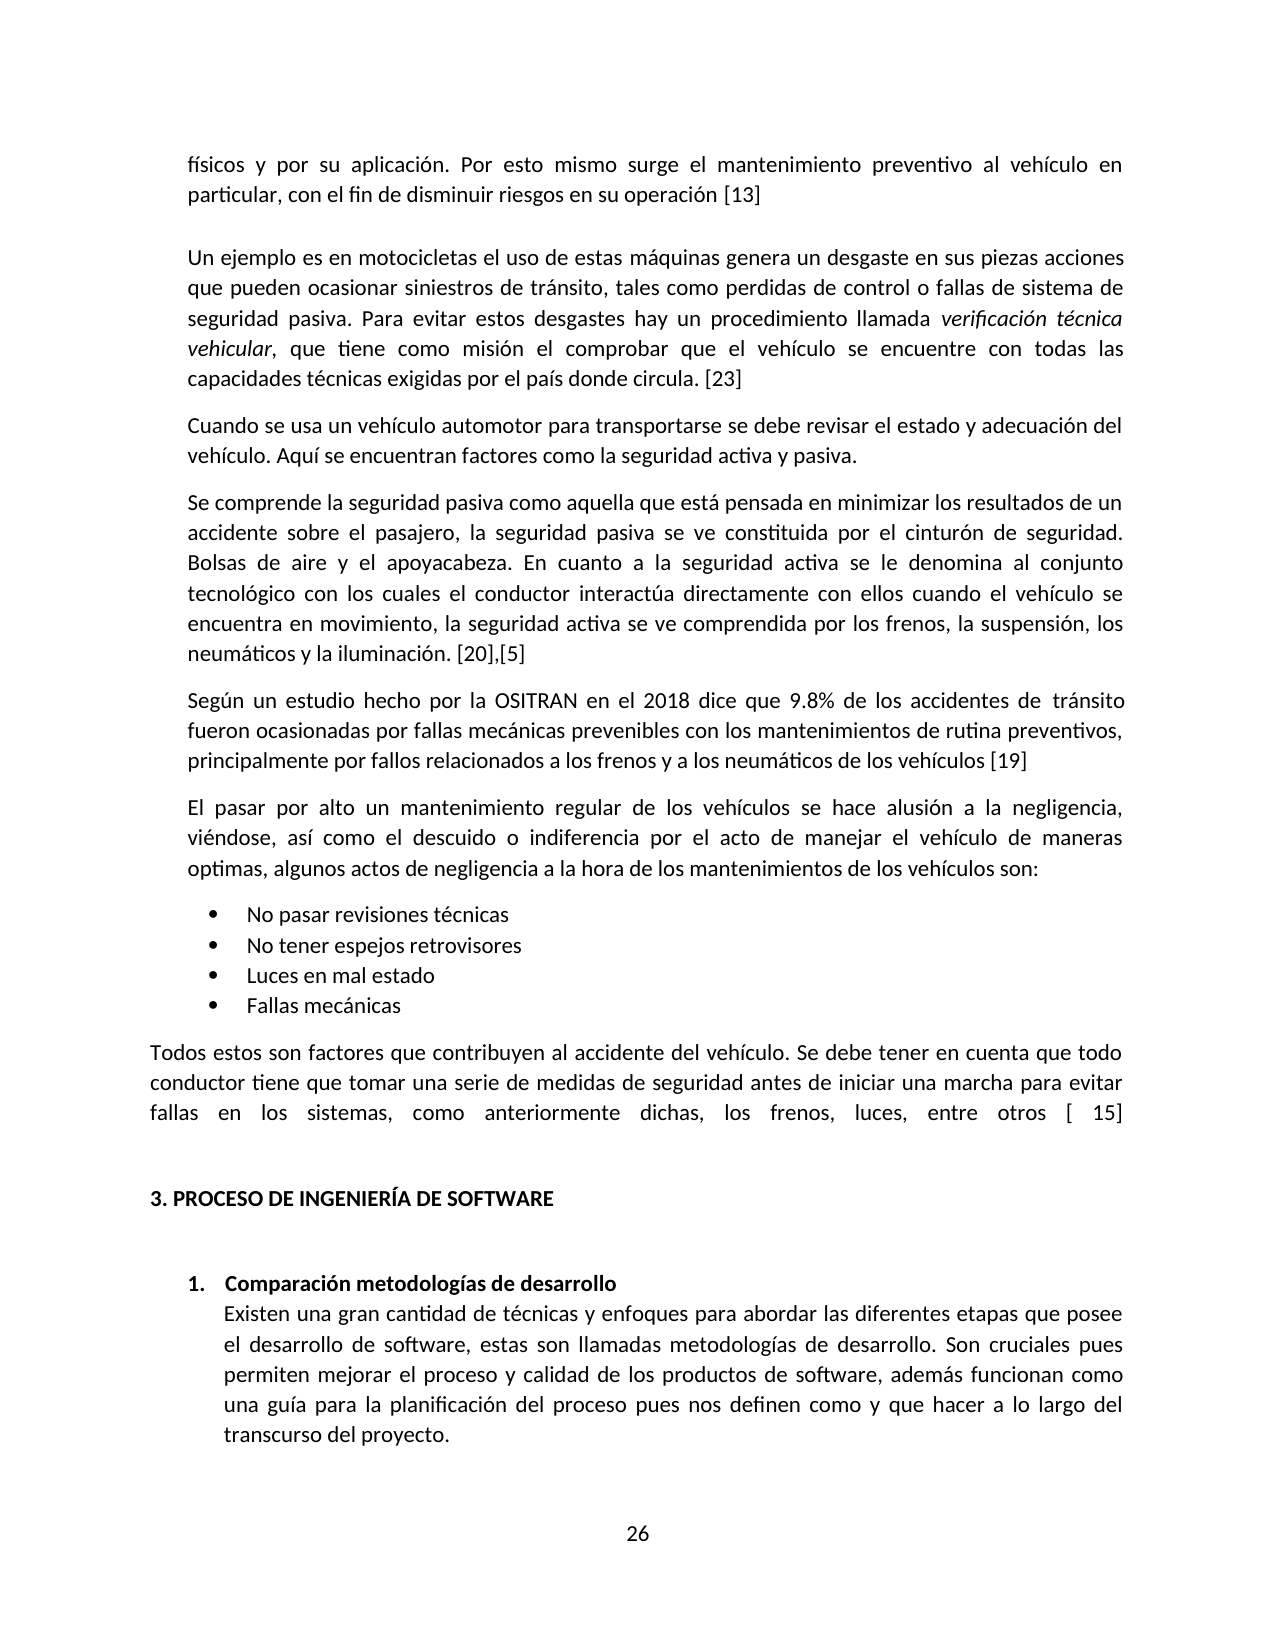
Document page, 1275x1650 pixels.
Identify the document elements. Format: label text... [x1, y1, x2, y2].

list Luces en mal estado [209, 961, 1125, 989]
text Según un estudio hecho por la OSITRAN en el 2018 dice que 9.8% de los accidentes de tránsito fueron ocasionadas por fallas mecánicas prevenibles con los mantenimientos de rutina preventivos, principalmente por fallos relacionados a los frenos y a los neumáticos de los vehículos [19] [187, 686, 1125, 774]
text Un ejemplo es en motocicletas el uso de estas máquinas genera un desgaste en sus piezas acciones que pueden ocasionar siniestros de tránsito, tales como perdidas de control o fallas de sistema de seguridad pasiva. Para evitar estos desgastes hay un procedimiento llamada verificación técnica vehicular, que tiene como misión el comprobar que el vehículo se encuentre con todas las capacidades técnicas exigidas por el país donde circula. [23] [187, 243, 1125, 392]
text Se comprende la seguridad pasiva como aquella que está pensada en minimizar los resultados de un accidente sobre el pasajero, la seguridad pasiva se ve constituida por el cinturón de seguridad. Bolsas de aire y el apoyacabeza. En cuanto a la seguridad activa se le denomina al conjunto tecnológico con los cuales el conductor interactúa directamente con ellos cuando el vehículo se encuentra en movimiento, la seguridad activa se ve comprendida por los frenos, la suspensión, los neumáticos y la iluminación. [20],[5] [187, 488, 1125, 667]
text 3. PROCESO DE INGENIERÍA DE SOFTWARE [150, 1184, 1125, 1212]
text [187, 150, 1125, 208]
text Existen una gran cantidad de técnicas y enfoques para abordar las diferentes etapas que posee el desarrollo de software, estas son llamadas metodologías de desarrollo. Son cruciales pues permiten mejorar el proceso y calidad de los productos de software, además funcionan como una guía para la planificación del proceso pues nos definen como y que hacer a lo largo del transcurso del proyecto. [224, 1299, 1125, 1448]
list Comparación metodologías de desarrollo [187, 1269, 1125, 1297]
text Todos estos son factores que contribuyen al accidente del vehículo. Se debe tener en cuenta que todo conductor tiene que tomar una serie de medidas de seguridad antes de iniciar una marcha para evitar fallas en los sistemas, como anteriormente dichas, los frenos, luces, entre otros [ 15] [150, 1038, 1125, 1157]
list No pasar revisiones técnicas [209, 901, 1125, 929]
list Fallas mecánicas [209, 991, 1125, 1019]
text El pasar por alto un mantenimiento regular de los vehículos se hace alusión a la negligencia, viéndose, así como el descuido o indiferencia por el acto de manejar el vehículo de maneras optimas, algunos actos de negligencia a la hora de los mantenimientos de los vehículos son: [187, 793, 1125, 882]
list No tener espejos retrovisores [209, 931, 1125, 959]
text Cuando se usa un vehículo automotor para transportarse se debe revisar el estado y adecuación del vehículo. Aquí se encuentran factores como la seguridad activa y pasiva. [187, 411, 1125, 469]
